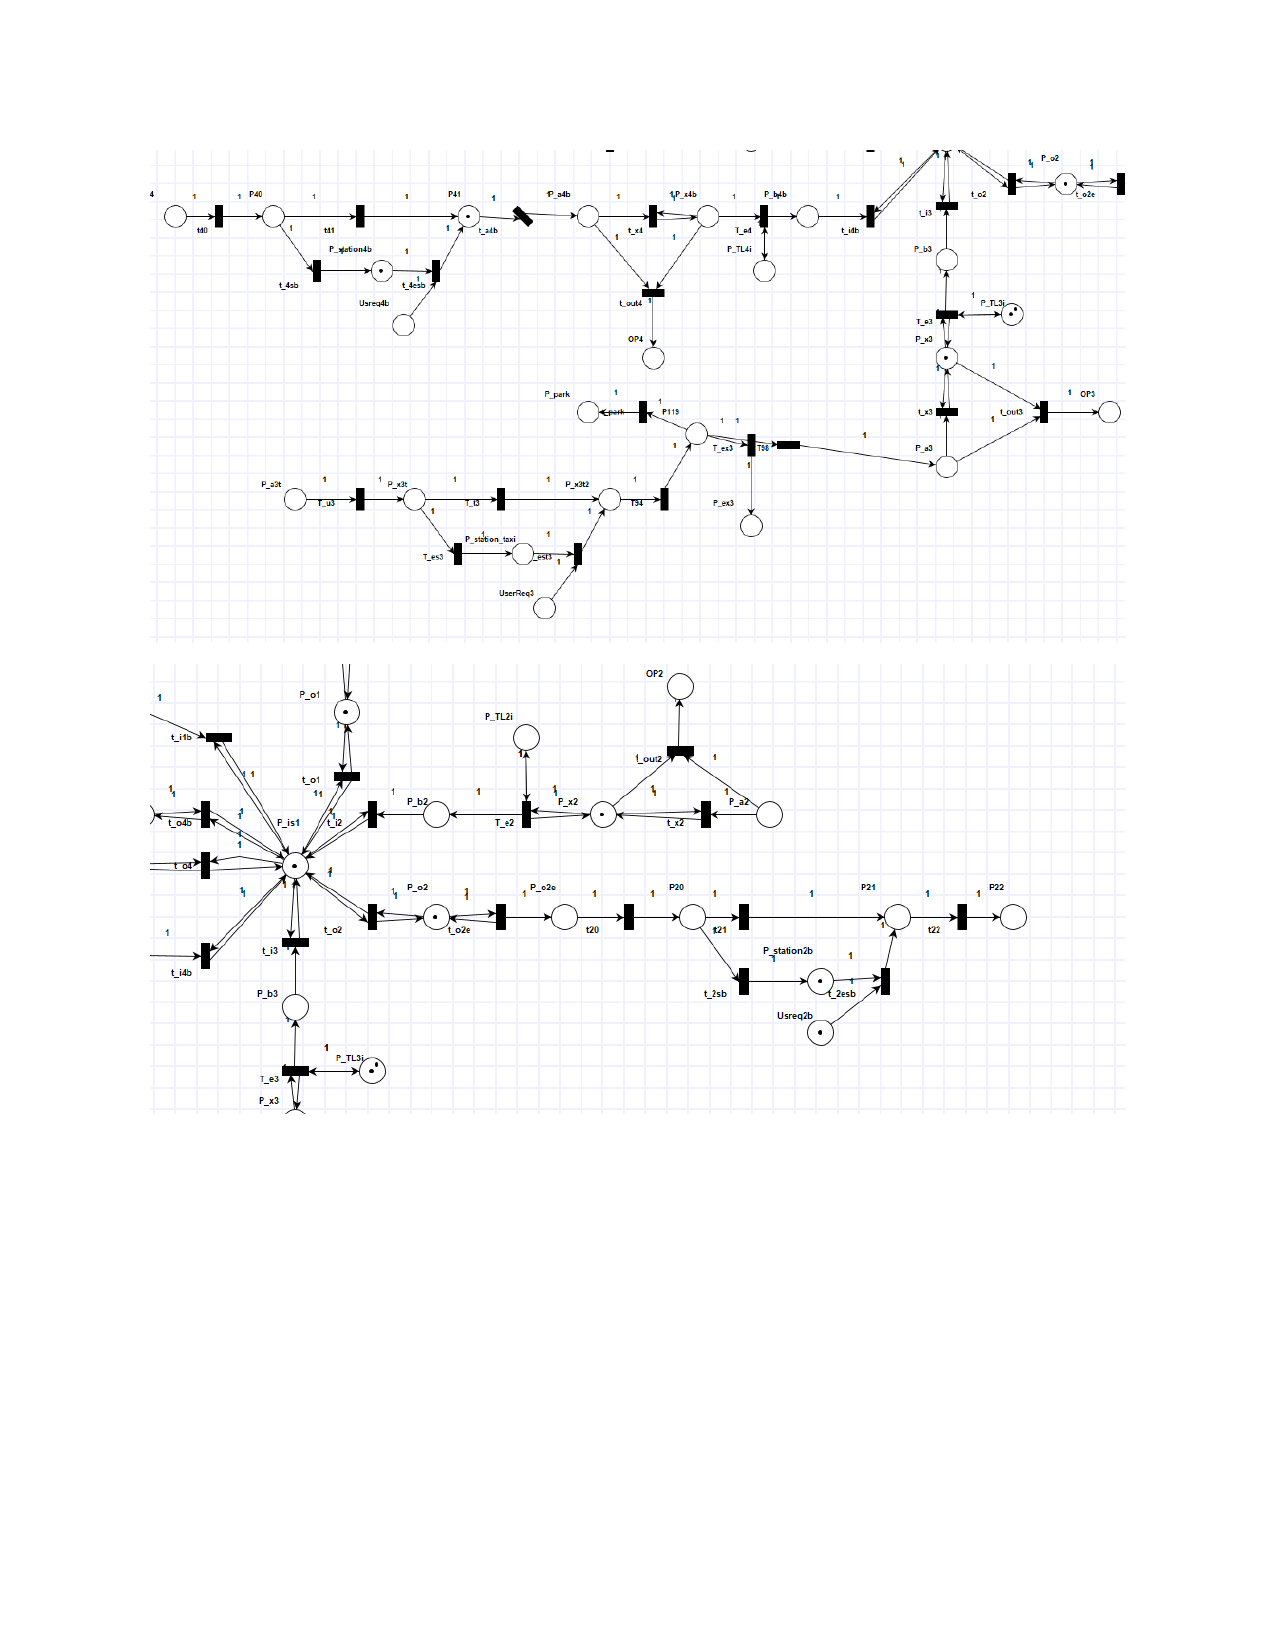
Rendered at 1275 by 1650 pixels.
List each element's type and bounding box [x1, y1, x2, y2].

picture [150, 664, 1125, 1114]
picture [150, 150, 1125, 643]
